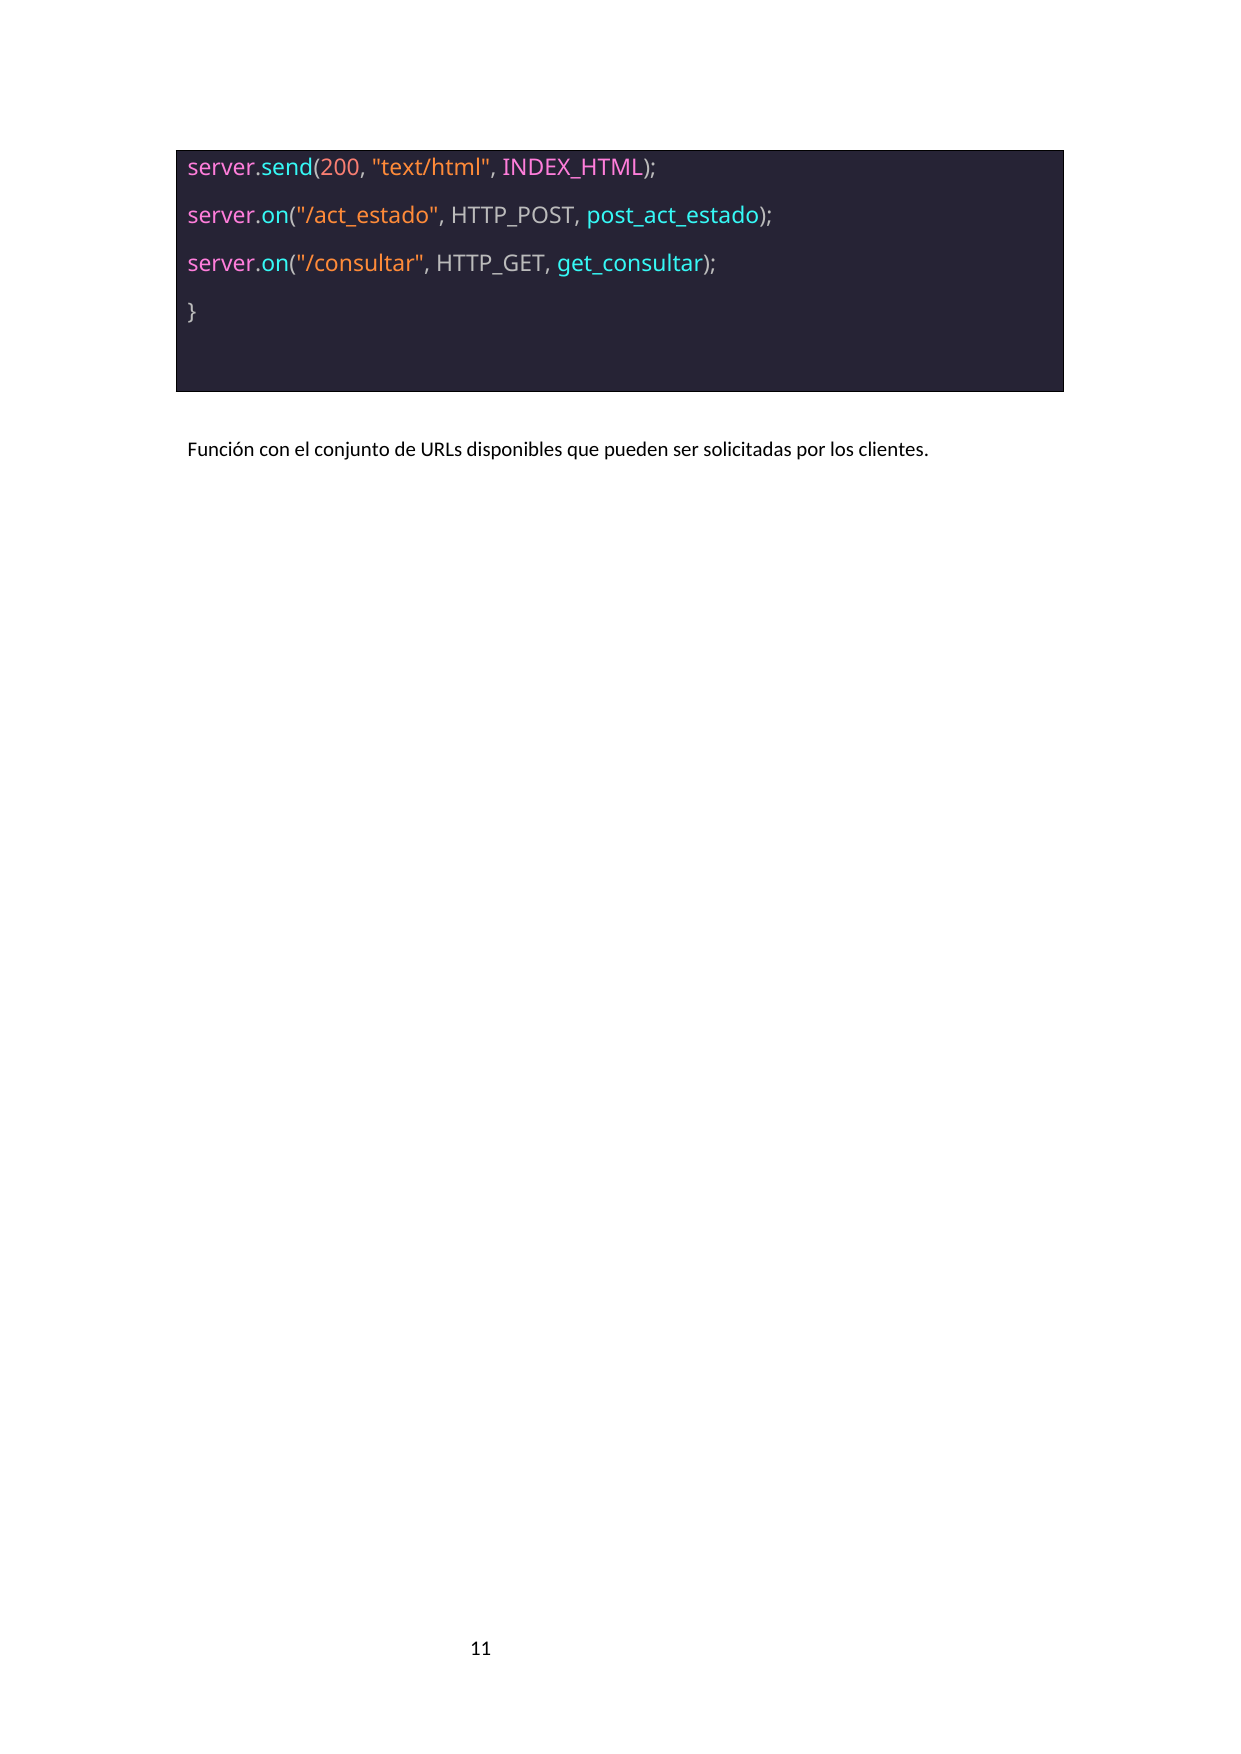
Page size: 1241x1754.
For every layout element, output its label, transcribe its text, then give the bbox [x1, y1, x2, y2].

text Función con el conjunto de URLs disponibles que pueden ser solicitadas por los clientes. [187, 436, 1053, 461]
